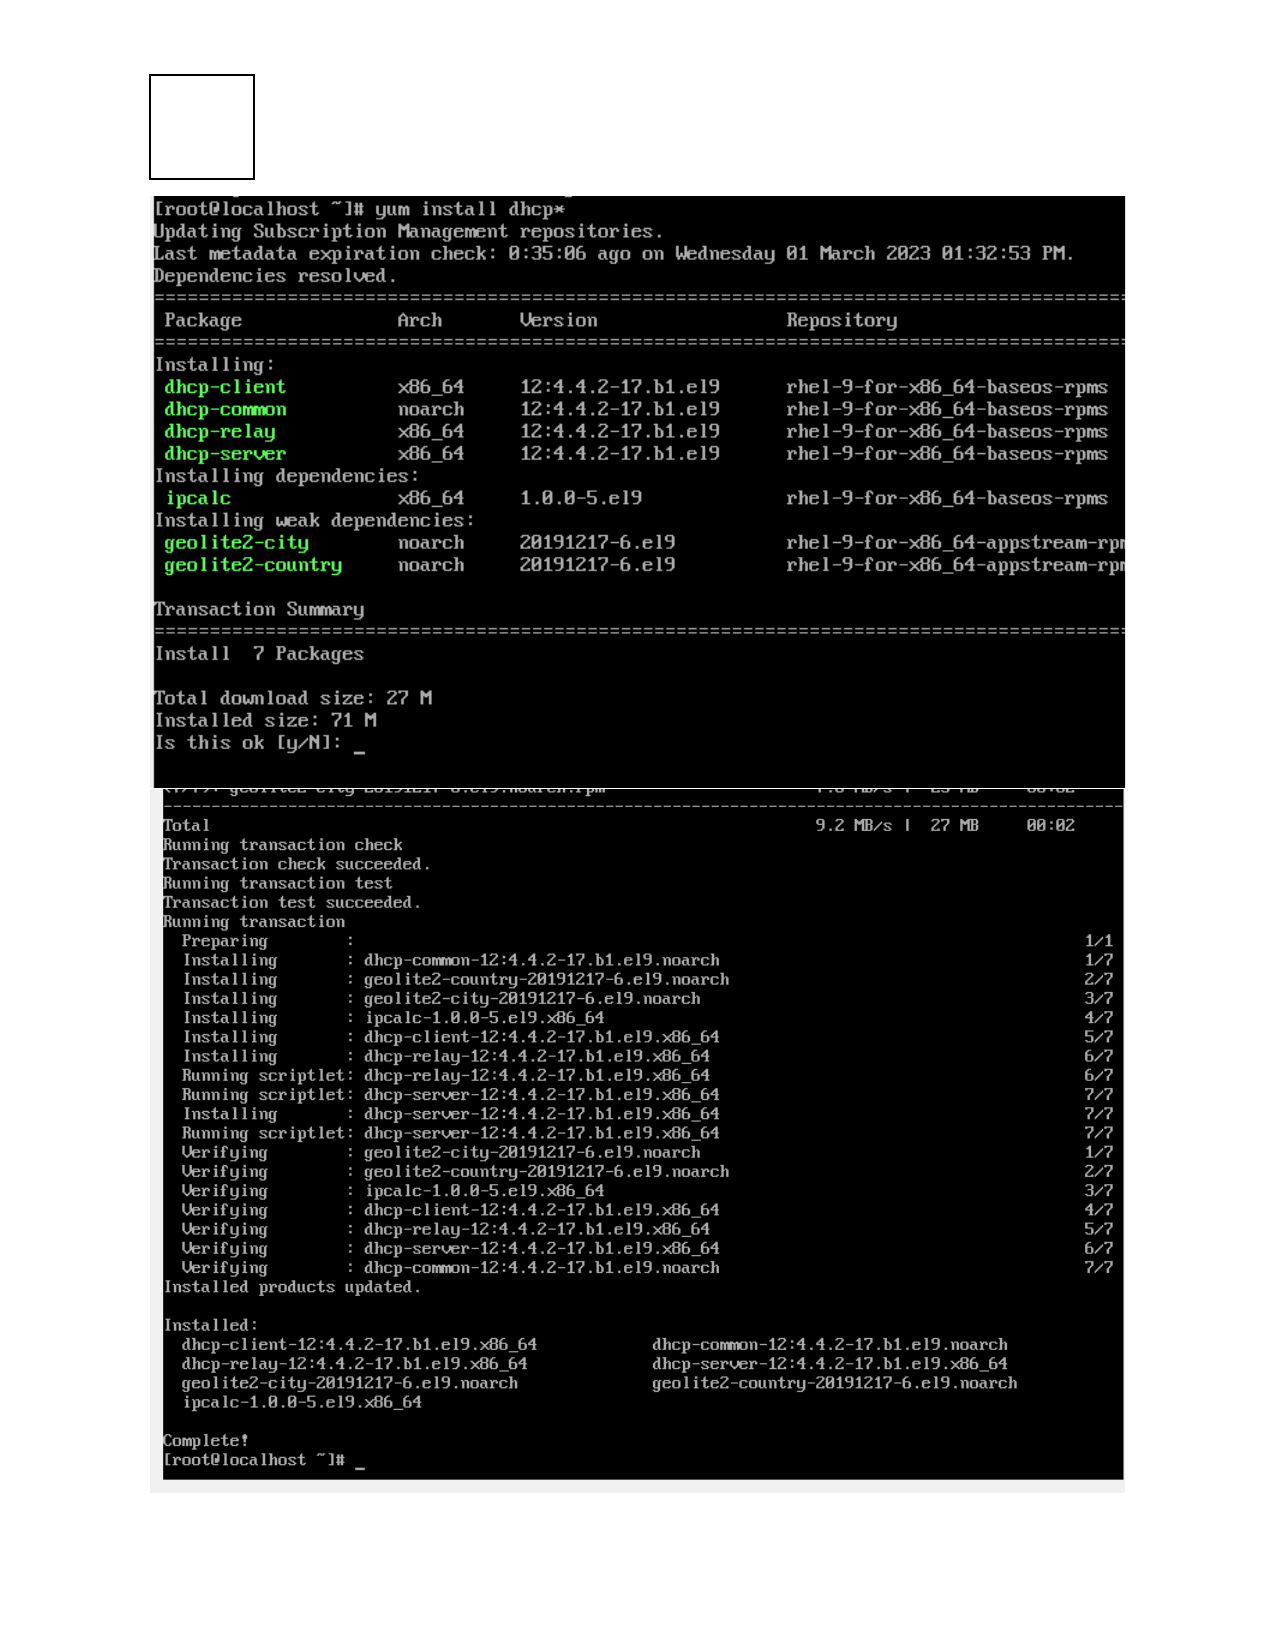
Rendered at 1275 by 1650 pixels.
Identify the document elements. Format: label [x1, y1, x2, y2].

picture [150, 196, 1125, 788]
picture [150, 789, 1125, 1493]
